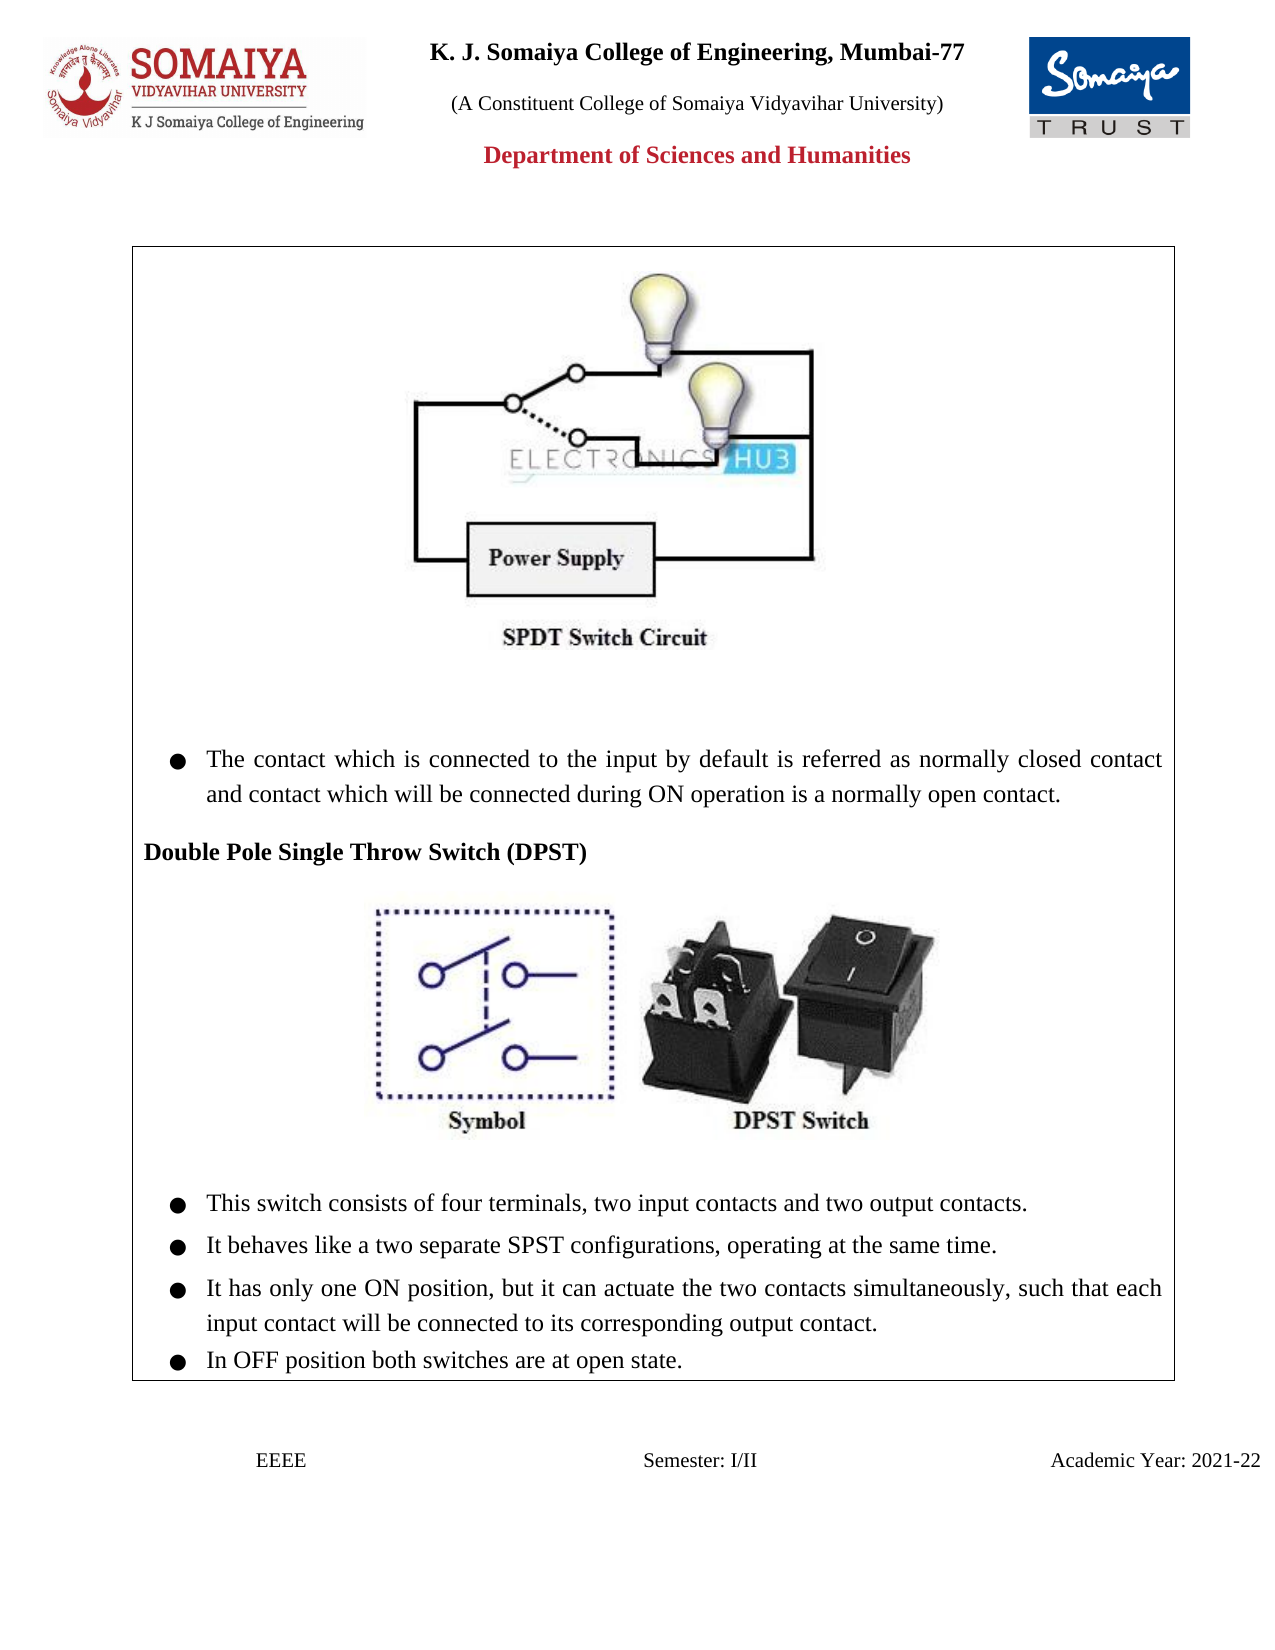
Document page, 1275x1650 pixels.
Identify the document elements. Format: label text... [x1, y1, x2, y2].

picture [364, 891, 943, 1140]
picture [1029, 37, 1191, 138]
picture [42, 37, 367, 138]
picture [393, 271, 841, 650]
